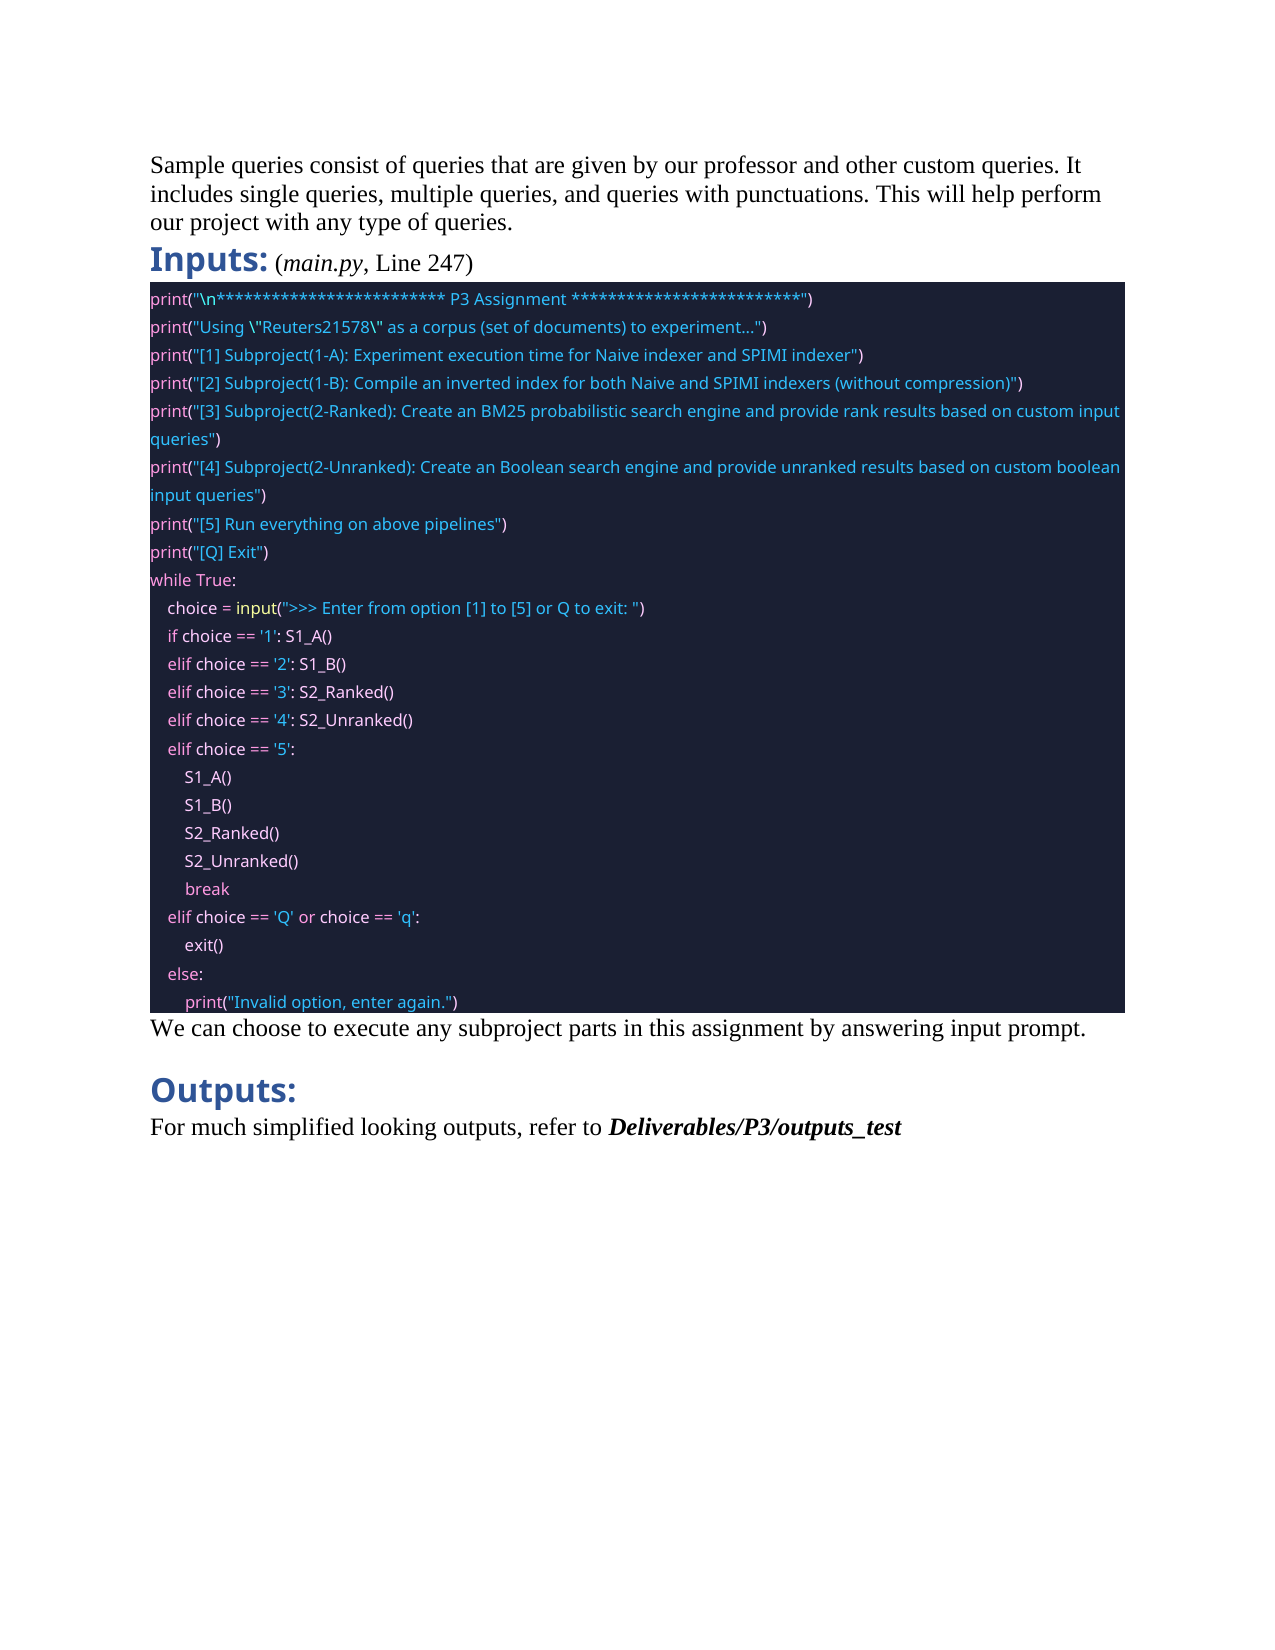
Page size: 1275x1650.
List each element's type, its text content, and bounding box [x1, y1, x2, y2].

text For much simplified looking outputs, refer to Deliverables/P3/outputs_test [150, 1112, 1125, 1141]
text S2_Unranked() [150, 844, 1125, 872]
text elif choice == '4': S2_Unranked() [150, 703, 1125, 732]
text Inputs: (main.py, Line 247) [150, 236, 1125, 282]
text S2_Ranked() [150, 816, 1125, 844]
text while True: [150, 563, 1125, 591]
text print("[2] Subproject(1-B): Compile an inverted index for both Naive and SPIMI indexers (without compression)") [150, 366, 1125, 394]
text elif choice == '3': S2_Ranked() [150, 675, 1125, 703]
text print("Using \"Reuters21578\" as a corpus (set of documents) to experiment...") [150, 310, 1125, 338]
text S1_B() [150, 788, 1125, 816]
text else: [150, 957, 1125, 985]
text print("\n************************* P3 Assignment *************************") [150, 282, 1125, 310]
text print("[3] Subproject(2-Ranked): Create an BM25 probabilistic search engine and provide rank results based on custom input queries") [150, 394, 1125, 450]
text print("[4] Subproject(2-Unranked): Create an Boolean search engine and provide unranked results based on custom boolean input queries") [150, 450, 1125, 507]
text Sample queries consist of queries that are given by our professor and other custom queries. It includes single queries, multiple queries, and queries with punctuations. This will help perform our project with any type of queries. [150, 150, 1125, 236]
text elif choice == '2': S1_B() [150, 647, 1125, 675]
text print("[1] Subproject(1-A): Experiment execution time for Naive indexer and SPIMI indexer") [150, 338, 1125, 366]
subtitle Outputs: [150, 1067, 1125, 1112]
text elif choice == 'Q' or choice == 'q': [150, 900, 1125, 928]
text if choice == '1': S1_A() [150, 619, 1125, 647]
text break [150, 872, 1125, 900]
text exit() [150, 928, 1125, 957]
text print("[5] Run everything on above pipelines") [150, 507, 1125, 535]
text choice = input(">>> Enter from option [1] to [5] or Q to exit: ") [150, 591, 1125, 619]
text elif choice == '5': [150, 732, 1125, 760]
text We can choose to execute any subproject parts in this assignment by answering input prompt. [150, 1013, 1125, 1042]
text print("[Q] Exit") [150, 535, 1125, 563]
text print("Invalid option, enter again.") [150, 985, 1125, 1013]
text S1_A() [150, 760, 1125, 788]
